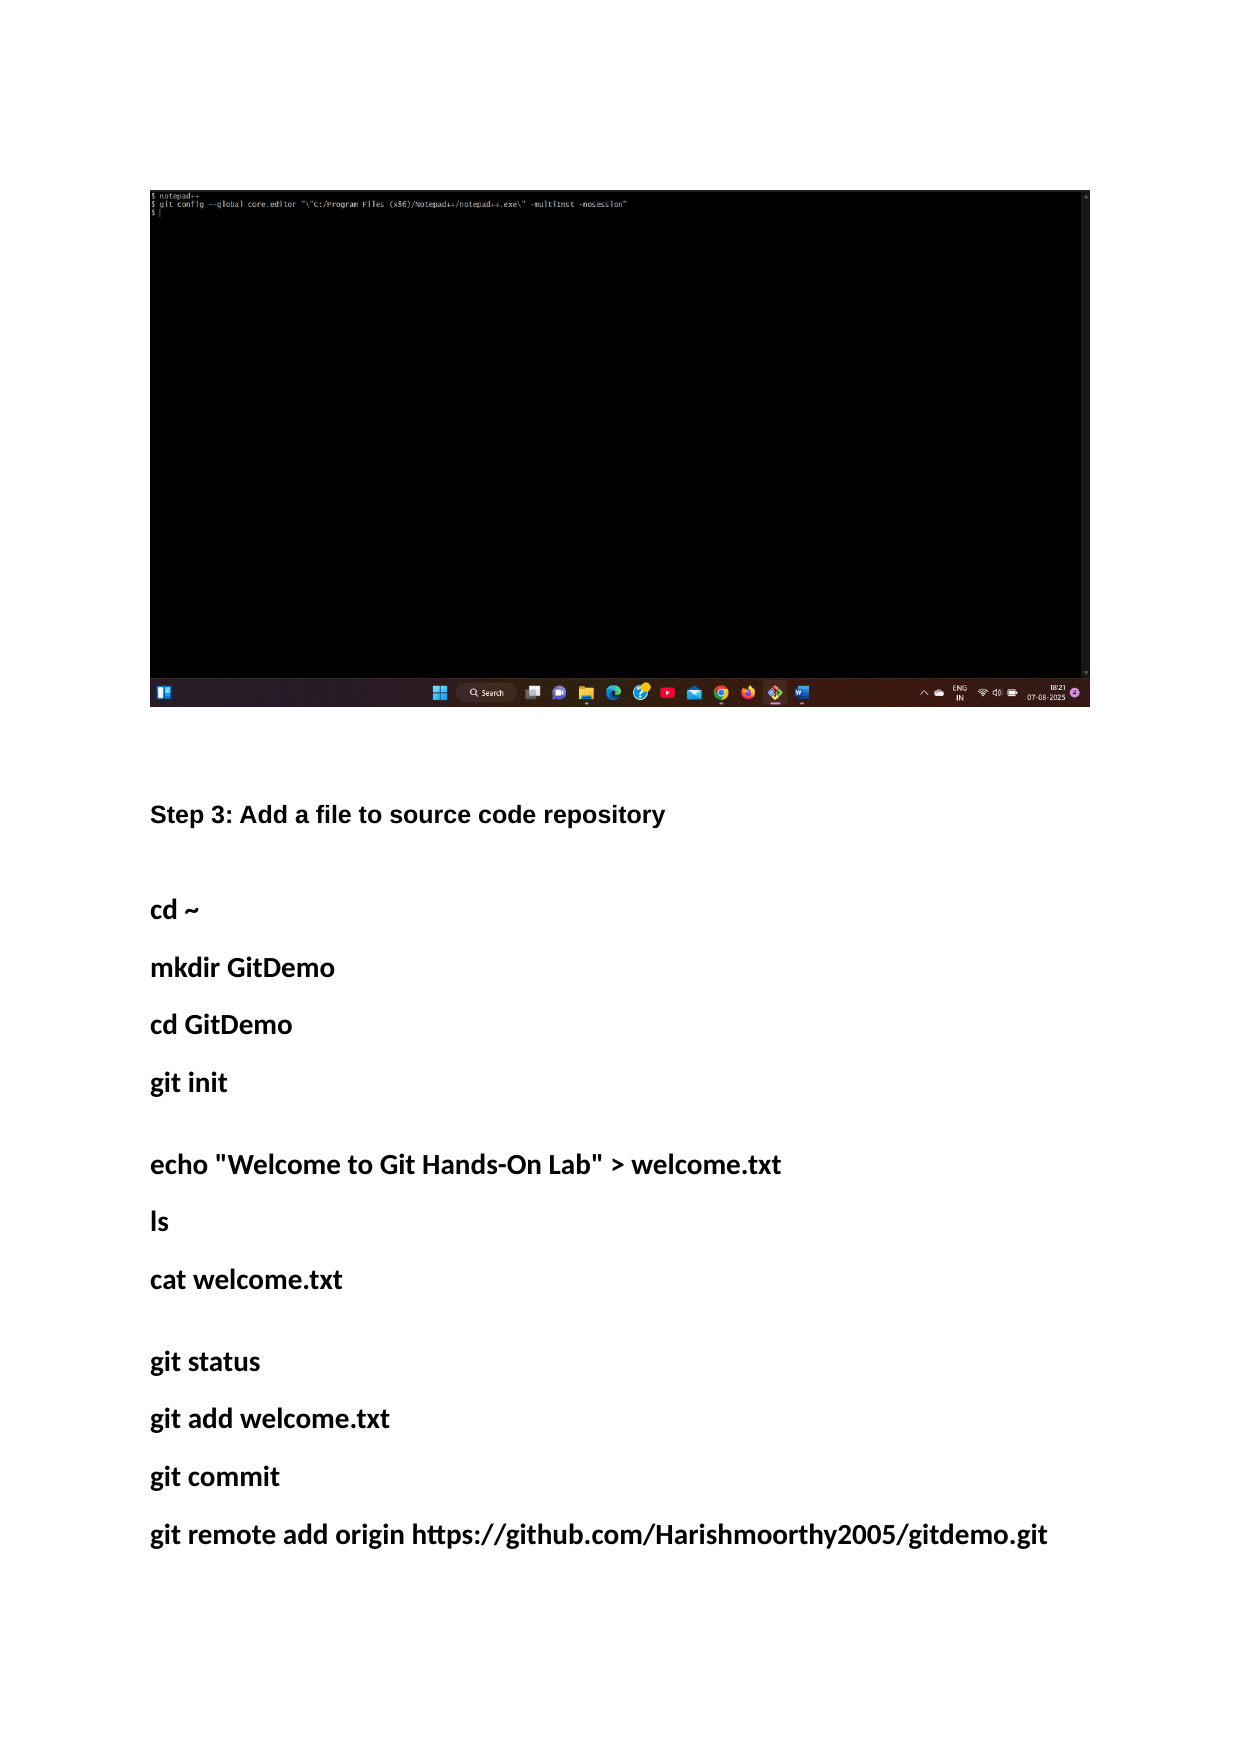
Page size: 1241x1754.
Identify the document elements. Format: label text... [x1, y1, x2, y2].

text Step 3: Add a file to source code repository [150, 728, 1090, 829]
text mkdir GitDemo [150, 949, 1090, 984]
text cd ~ [150, 850, 1090, 927]
text git remote add origin https://github.com/Harishmoorthy2005/gitdemo.git [150, 1516, 1090, 1551]
text git add welcome.txt [150, 1401, 1090, 1436]
text git commit [150, 1458, 1090, 1494]
text ls [150, 1203, 1090, 1239]
text cd GitDemo [150, 1006, 1090, 1042]
text cat welcome.txt git status [150, 1261, 1090, 1378]
text git init echo "Welcome to Git Hands-On Lab" > welcome.txt [150, 1064, 1090, 1181]
picture [150, 190, 1090, 707]
